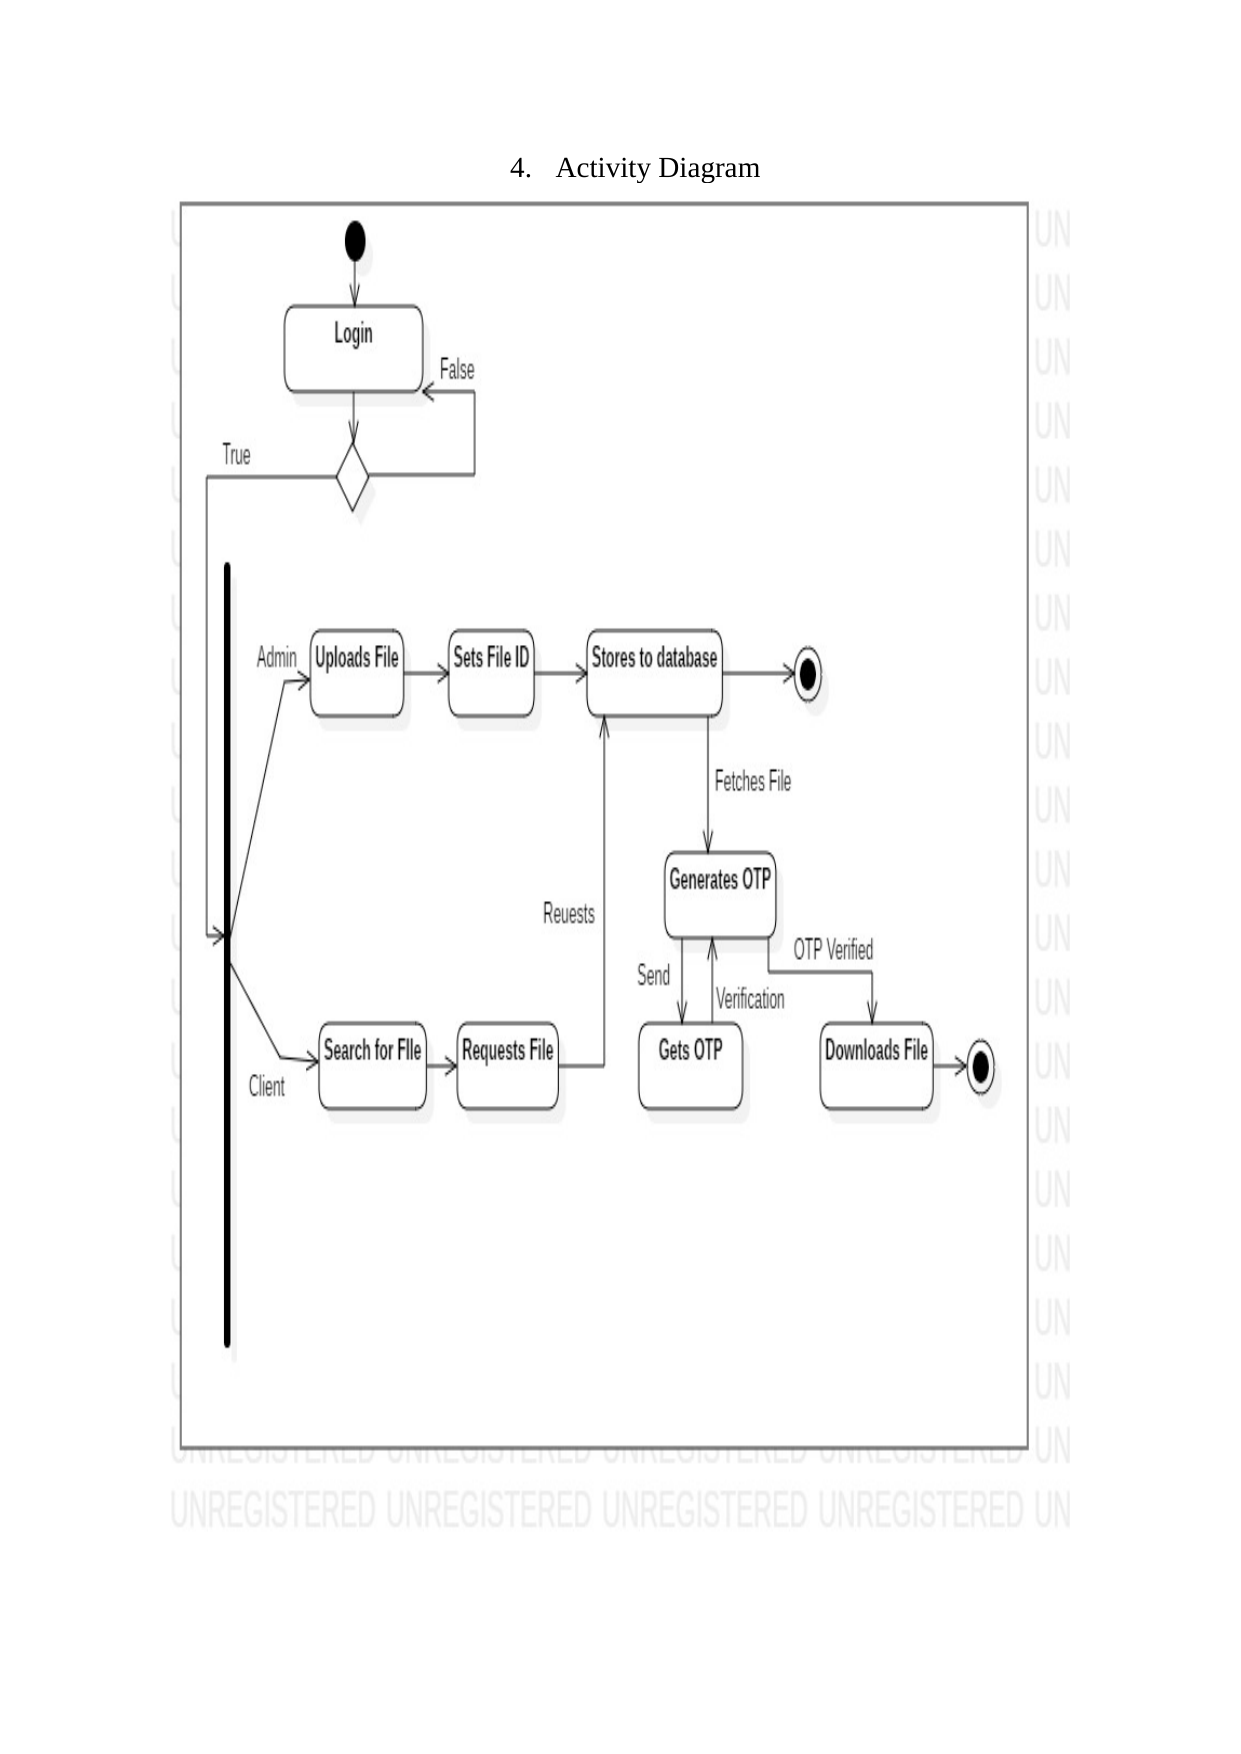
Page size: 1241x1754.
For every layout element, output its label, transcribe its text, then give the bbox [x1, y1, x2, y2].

picture [170, 183, 1071, 1534]
list Activity Diagram [180, 150, 1090, 183]
